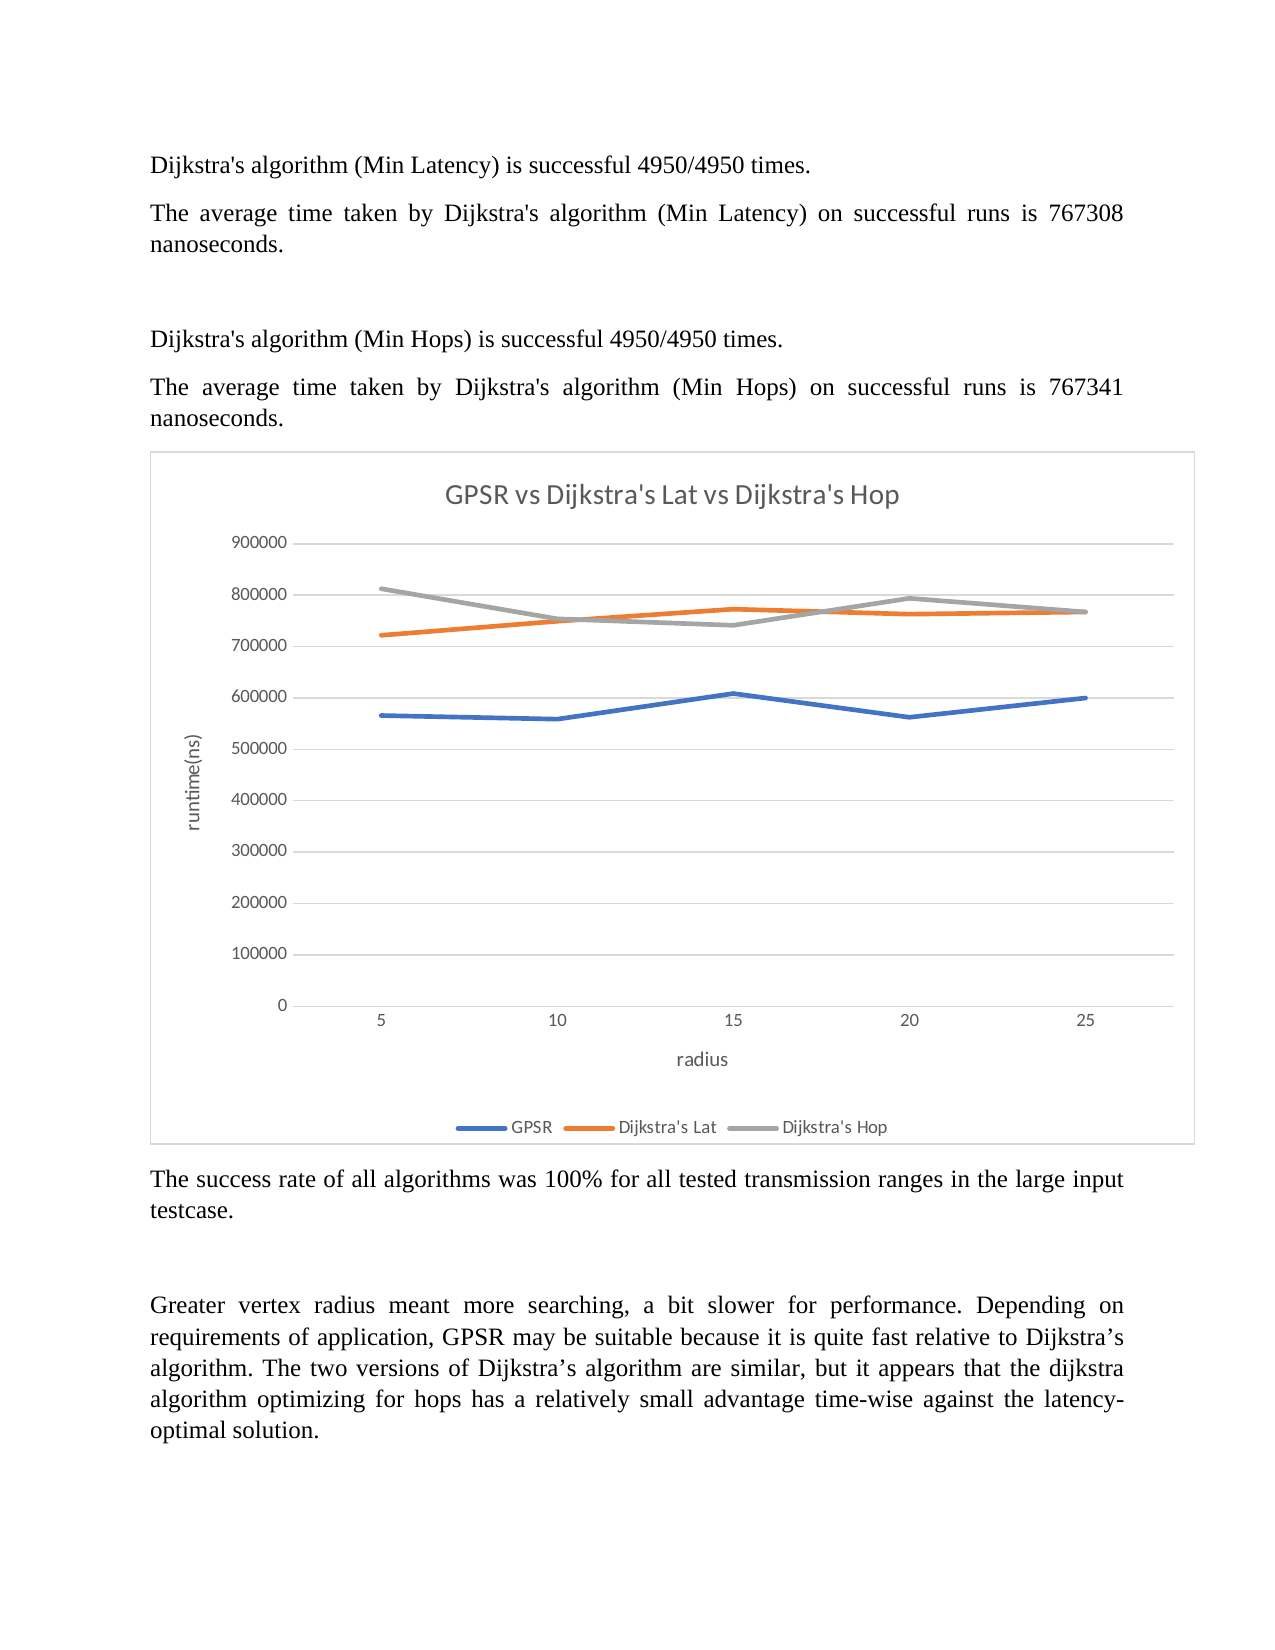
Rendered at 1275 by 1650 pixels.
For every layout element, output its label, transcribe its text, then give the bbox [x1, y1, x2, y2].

text Dijkstra's algorithm (Min Hops) is successful 4950/4950 times. [150, 324, 1125, 353]
text The average time taken by Dijkstra's algorithm (Min Hops) on successful runs is 767341 nanoseconds. [150, 372, 1125, 432]
text Greater vertex radius meant more searching, a bit slower for performance. Depending on requirements of application, GPSR may be suitable because it is quite fast relative to Dijkstra’s algorithm. The two versions of Dijkstra’s algorithm are similar, but it appears that the dijkstra algorithm optimizing for hops has a relatively small advantage time-wise against the latency-optimal solution. [150, 1290, 1125, 1444]
text Dijkstra's algorithm (Min Latency) is successful 4950/4950 times. [150, 150, 1125, 179]
text The success rate of all algorithms was 100% for all tested transmission ranges in the large input testcase. [150, 1164, 1125, 1224]
text The average time taken by Dijkstra's algorithm (Min Latency) on successful runs is 767308 nanoseconds. [150, 198, 1125, 258]
